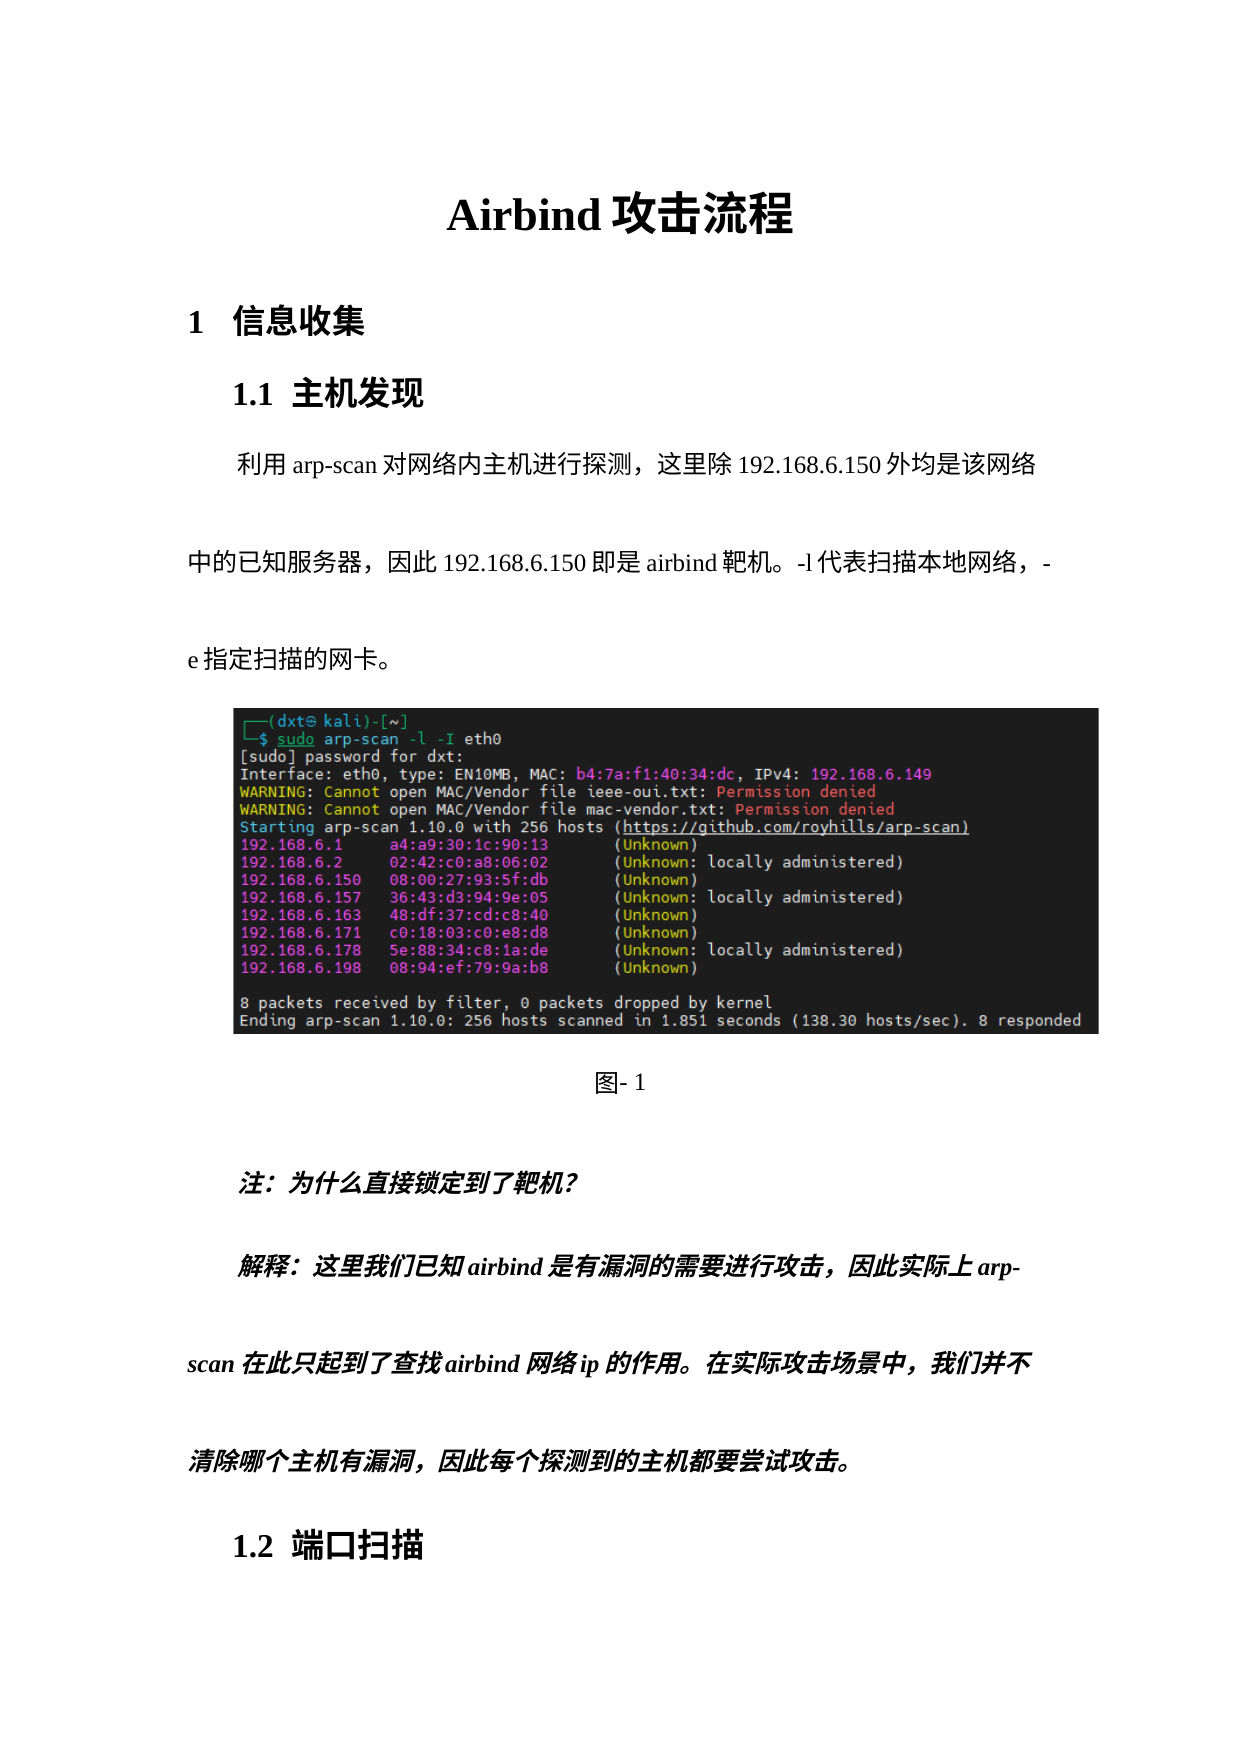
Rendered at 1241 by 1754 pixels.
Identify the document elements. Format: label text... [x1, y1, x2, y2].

text 注：为什么直接锁定到了靶机？ [187, 1149, 1053, 1214]
text Airbind攻击流程 [187, 162, 1053, 259]
text 利用arp-scan对网络内主机进行探测，这里除192.168.6.150外均是该网络中的已知服务器，因此192.168.6.150即是airbind靶机。-l代表扫描本地网络，-e指定扫描的网卡。 [187, 430, 1053, 690]
picture [233, 708, 1099, 1034]
list 信息收集 [187, 286, 1053, 351]
text 解释：这里我们已知airbind是有漏洞的需要进行攻击，因此实际上arp-scan在此只起到了查找airbind网络ip的作用。在实际攻击场景中，我们并不清除哪个主机有漏洞，因此每个探测到的主机都要尝试攻击。 [187, 1232, 1053, 1492]
text 图- 1 [187, 1049, 1053, 1114]
list 端口扫描 [232, 1510, 1053, 1575]
list 主机发现 [232, 358, 1053, 423]
